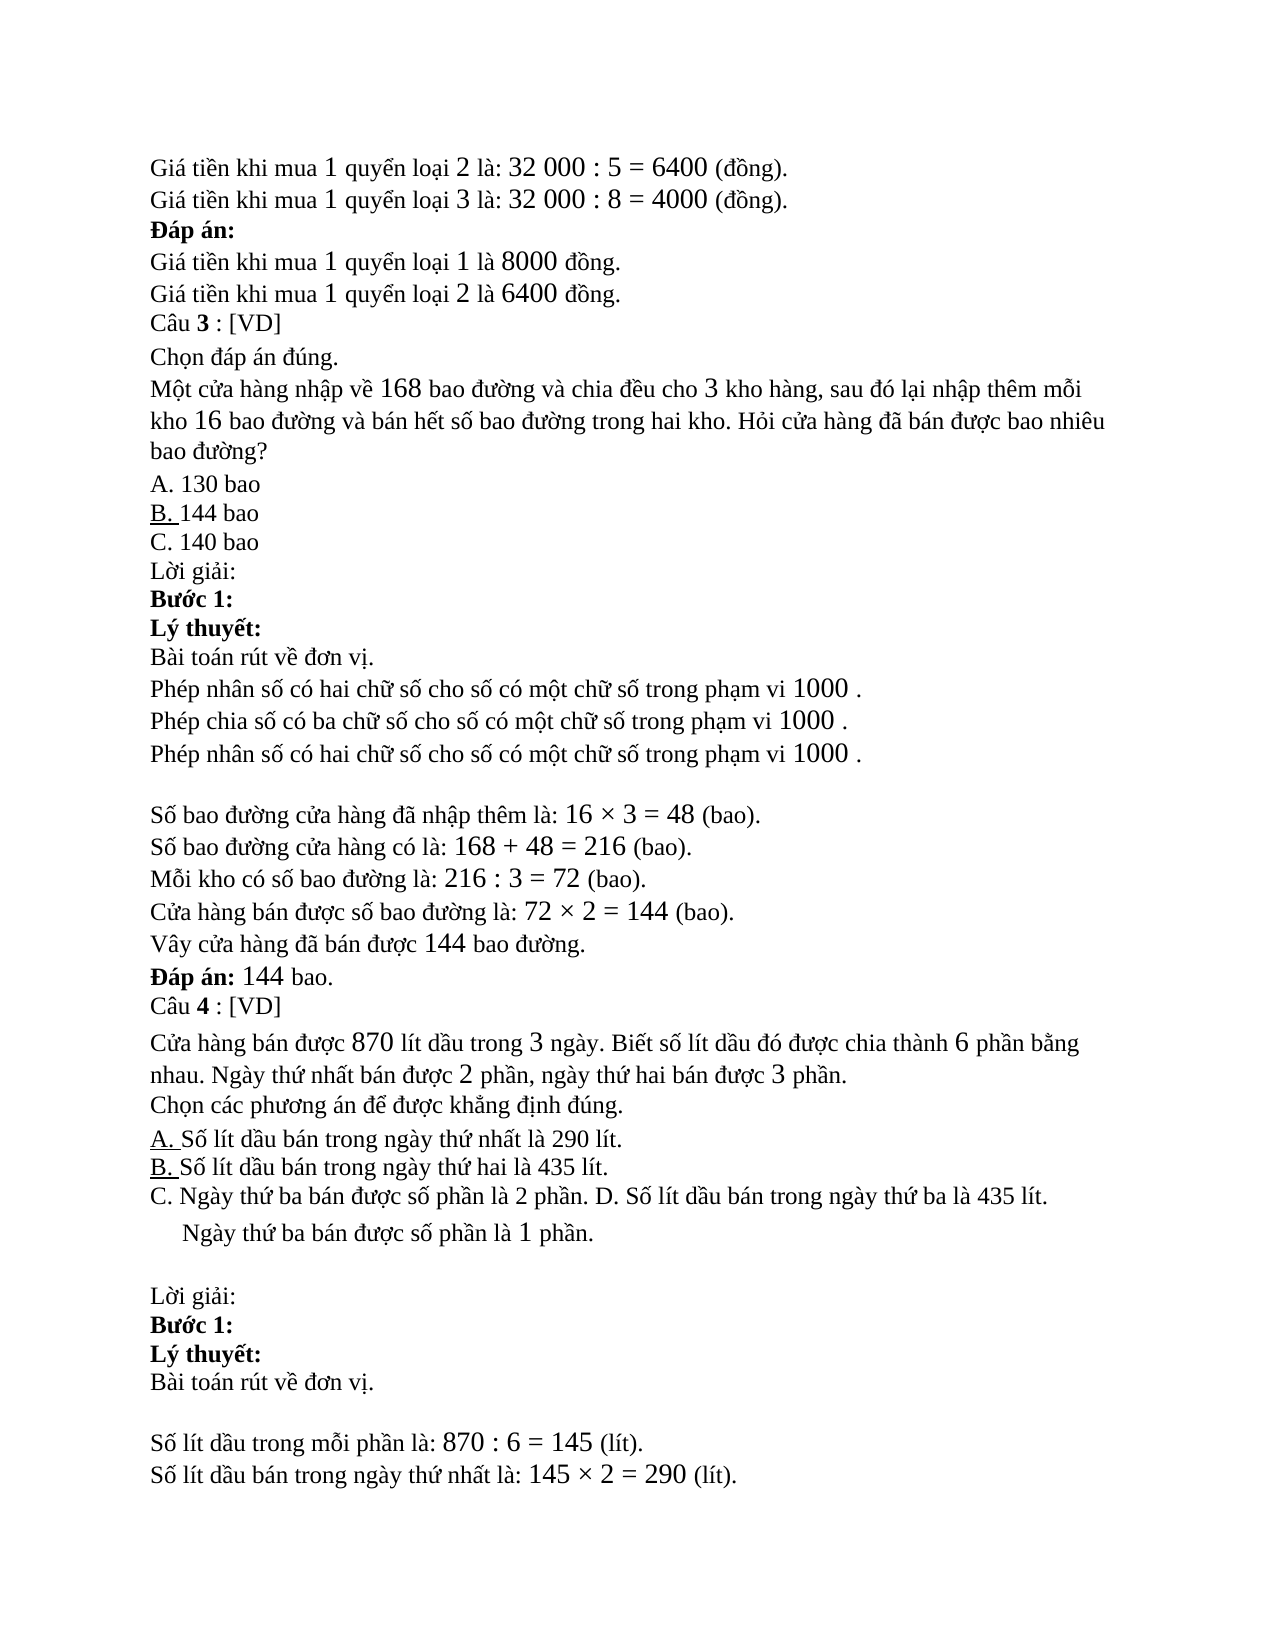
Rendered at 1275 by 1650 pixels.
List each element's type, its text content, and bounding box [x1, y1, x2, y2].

text Lời giải: [150, 556, 1125, 584]
text A. Số lít dầu bán trong ngày thứ nhất là 290 lít. [150, 1124, 1125, 1152]
text Bước 1: [150, 584, 1125, 613]
text Bước 1: [150, 1310, 1125, 1339]
text B. 144 bao [150, 498, 1125, 527]
text B. Số lít dầu bán trong ngày thứ hai là 435 lít. [150, 1152, 1125, 1181]
text Lời giải: [150, 1281, 1125, 1310]
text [150, 150, 1125, 308]
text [150, 1339, 1125, 1490]
text C. 140 bao [150, 527, 1125, 556]
text Câu 4 : [VD] [150, 991, 1125, 1020]
text A. 130 bao [150, 469, 1125, 498]
text  Ngày thứ ba bán được số phần là 1 phần. [150, 1215, 1125, 1247]
text Lý thuyết: Bài toán rút về đơn vị. Phép nhân số có hai chữ số cho số có một chữ số trong phạm vi 1000 . Phép chia số có ba chữ số cho số có một chữ số trong phạm vi 1000 . Phép nhân số có hai chữ số cho số có một chữ số trong phạm vi 1000 . Số bao đường cửa hàng đã nhập thêm là: 16 × 3 = 48 (bao). Số bao đường cửa hàng có là: 168 + 48 = 216 (bao). Mỗi kho có số bao đường là: 216 : 3 = 72 (bao). Cửa hàng bán được số bao đường là: 72 × 2 = 144 (bao). Vây cửa hàng đã bán được 144 bao đường. Đáp án: 144 bao. [150, 613, 1125, 991]
text Câu 3 : [VD] [150, 308, 1125, 337]
text Chọn đáp án đúng. Một cửa hàng nhập về 168 bao đường và chia đều cho 3 kho hàng, sau đó lại nhập thêm mỗi kho 16 bao đường và bán hết số bao đường trong hai kho. Hỏi cửa hàng đã bán được bao nhiêu bao đường? [150, 342, 1125, 464]
text C. Ngày thứ ba bán được số phần là 2 phần. D. Số lít dầu bán trong ngày thứ ba là 435 lít. [150, 1181, 1125, 1210]
text Cửa hàng bán được 870 lít dầu trong 3 ngày. Biết số lít dầu đó được chia thành 6 phần bằng nhau. Ngày thứ nhất bán được 2 phần, ngày thứ hai bán được 3 phần. Chọn các phương án để được khẳng định đúng. [150, 1025, 1125, 1118]
